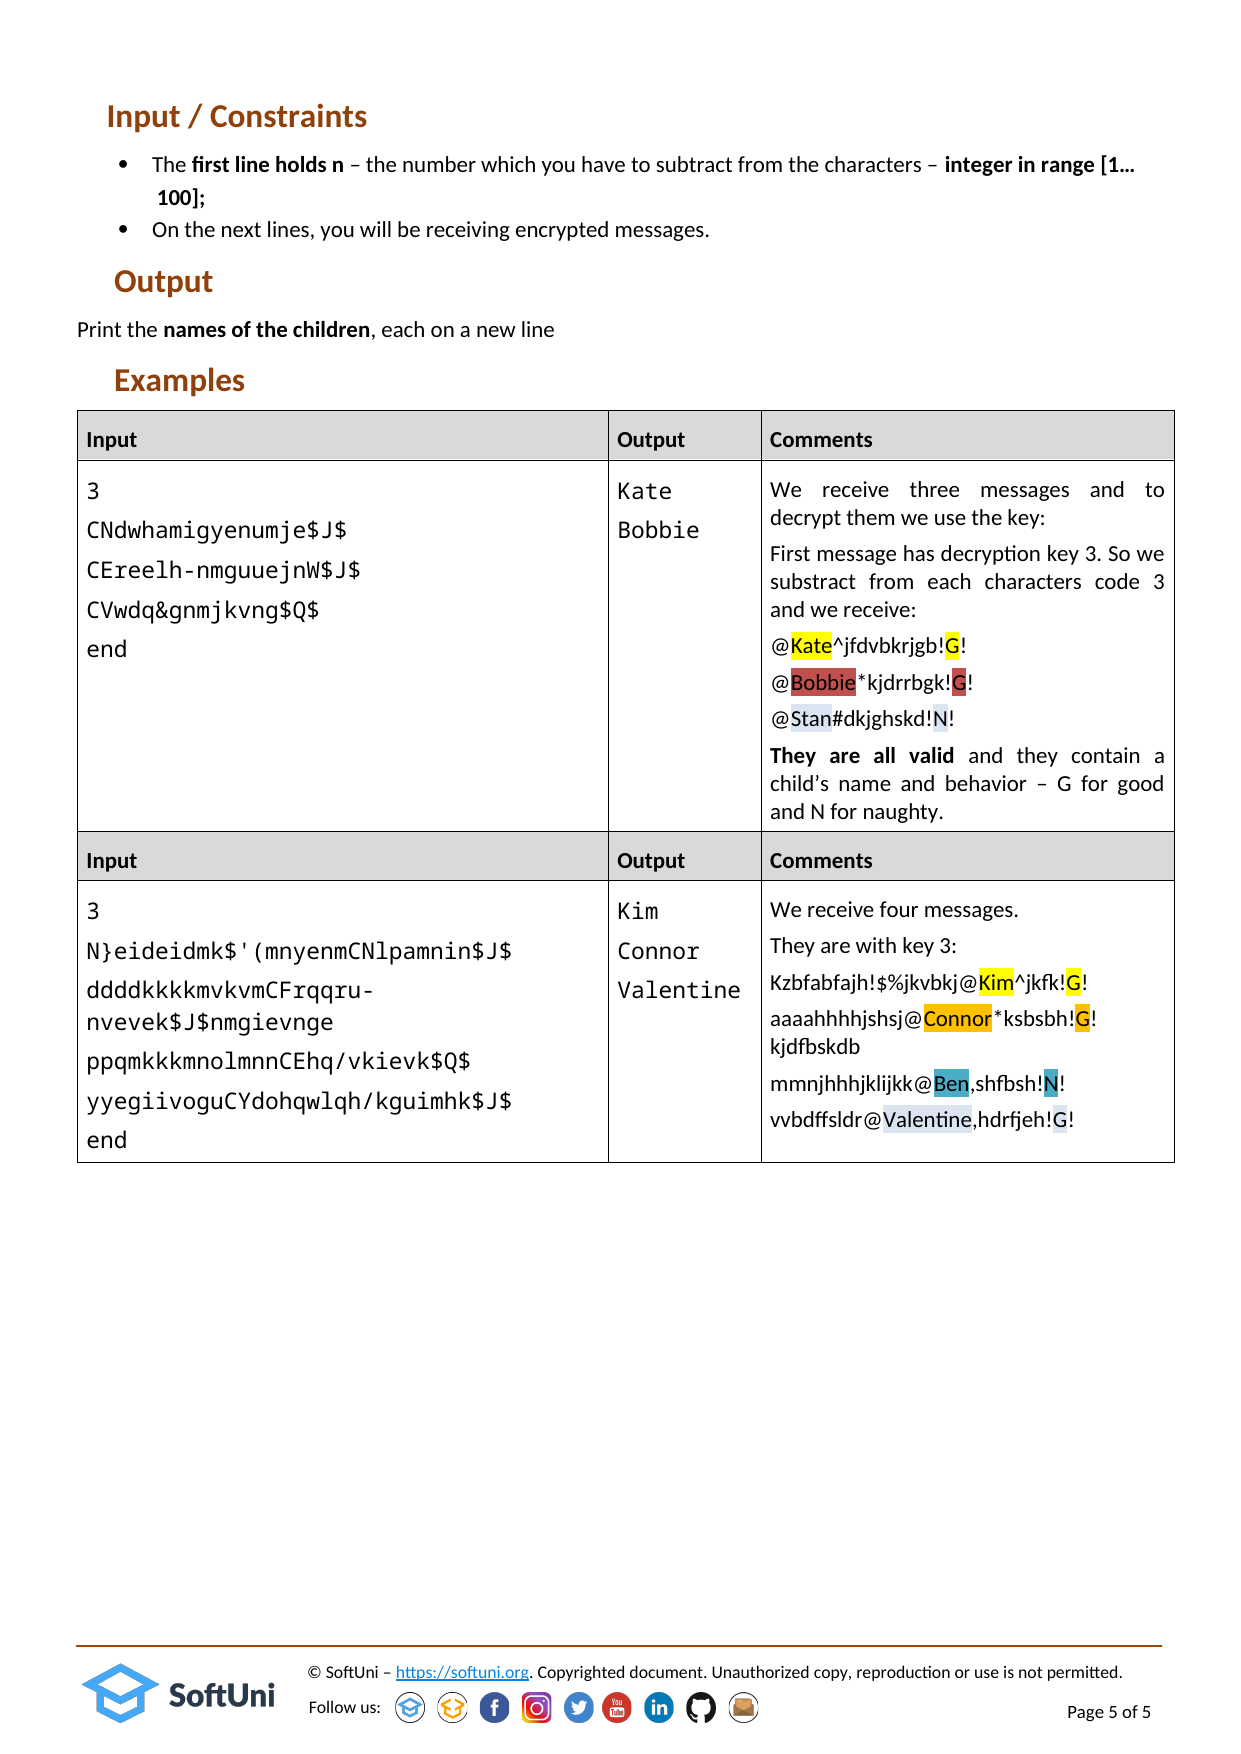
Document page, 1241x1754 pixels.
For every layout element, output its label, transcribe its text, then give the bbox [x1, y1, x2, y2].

table_cell We receive three messages and to decrypt them we use the key: First message has decryption key 3. So we substract from each characters code 3 and we receive: @Kate^jfdvbkrjgb!G! @Bobbie*kjdrrbgk!G! @Stan#dkjghskd!N! They are all valid and they contain a child’s name and behavior – G for good and N for naughty. [762, 461, 1174, 831]
picture [522, 1692, 552, 1723]
subtitle Output [114, 259, 1163, 300]
table_cell Comments [762, 832, 1174, 880]
picture [644, 1714, 653, 1723]
picture [686, 1692, 716, 1723]
list The first line holds n – the number which you have to subtract from the characters – integer in range [1…100]; [119, 151, 1163, 211]
picture [665, 1714, 674, 1723]
picture [564, 1692, 594, 1723]
table_header Comments [762, 411, 1174, 459]
table_header Input [78, 411, 608, 459]
picture [658, 1705, 667, 1714]
picture [728, 1692, 759, 1723]
picture [75, 1658, 281, 1729]
picture [665, 1692, 674, 1701]
table_header Output [609, 411, 761, 459]
list On the next lines, you will be receiving encrypted messages. [119, 215, 1163, 243]
picture [479, 1692, 510, 1723]
subtitle Examples [114, 359, 1163, 400]
subtitle Input / Constraints [106, 95, 1163, 136]
table_cell 3 N}eideidmk$'(mnyenmCNlpamnin$J$ ddddkkkkmvkvmCFrqqru-nvevek$J$nmgievnge ppqmkkkmnolmnnCEhq/vkievk$Q$ yyegiivoguCYdohqwlqh/kguimhk$J$ end [78, 881, 608, 1162]
table_cell We receive four messages. They are with key 3: Kzbfabfajh!$%jkvbkj@Kim^jkfk!G! aaaahhhhjshsj@Connor*ksbsbh!G!kjdfbskdb mmnjhhhjklijkk@Ben,shfbsh!N! vvbdffsldr@Valentine,hdrfjeh!G! [762, 881, 1174, 1162]
table_cell Kate Bobbie [609, 461, 761, 831]
picture [644, 1692, 653, 1701]
table_cell Output [609, 832, 761, 880]
table_cell Input [78, 832, 608, 880]
table_cell Kim Connor Valentine [609, 881, 761, 1162]
text Print the names of the children, each on a new line [77, 315, 1163, 343]
picture [437, 1692, 468, 1723]
picture [602, 1692, 632, 1723]
table_cell 3 CNdwhamigyenumje$J$ CEreelh-nmguuejnW$J$ CVwdq&gnmjkvng$Q$ end [78, 461, 608, 831]
picture [395, 1692, 425, 1723]
